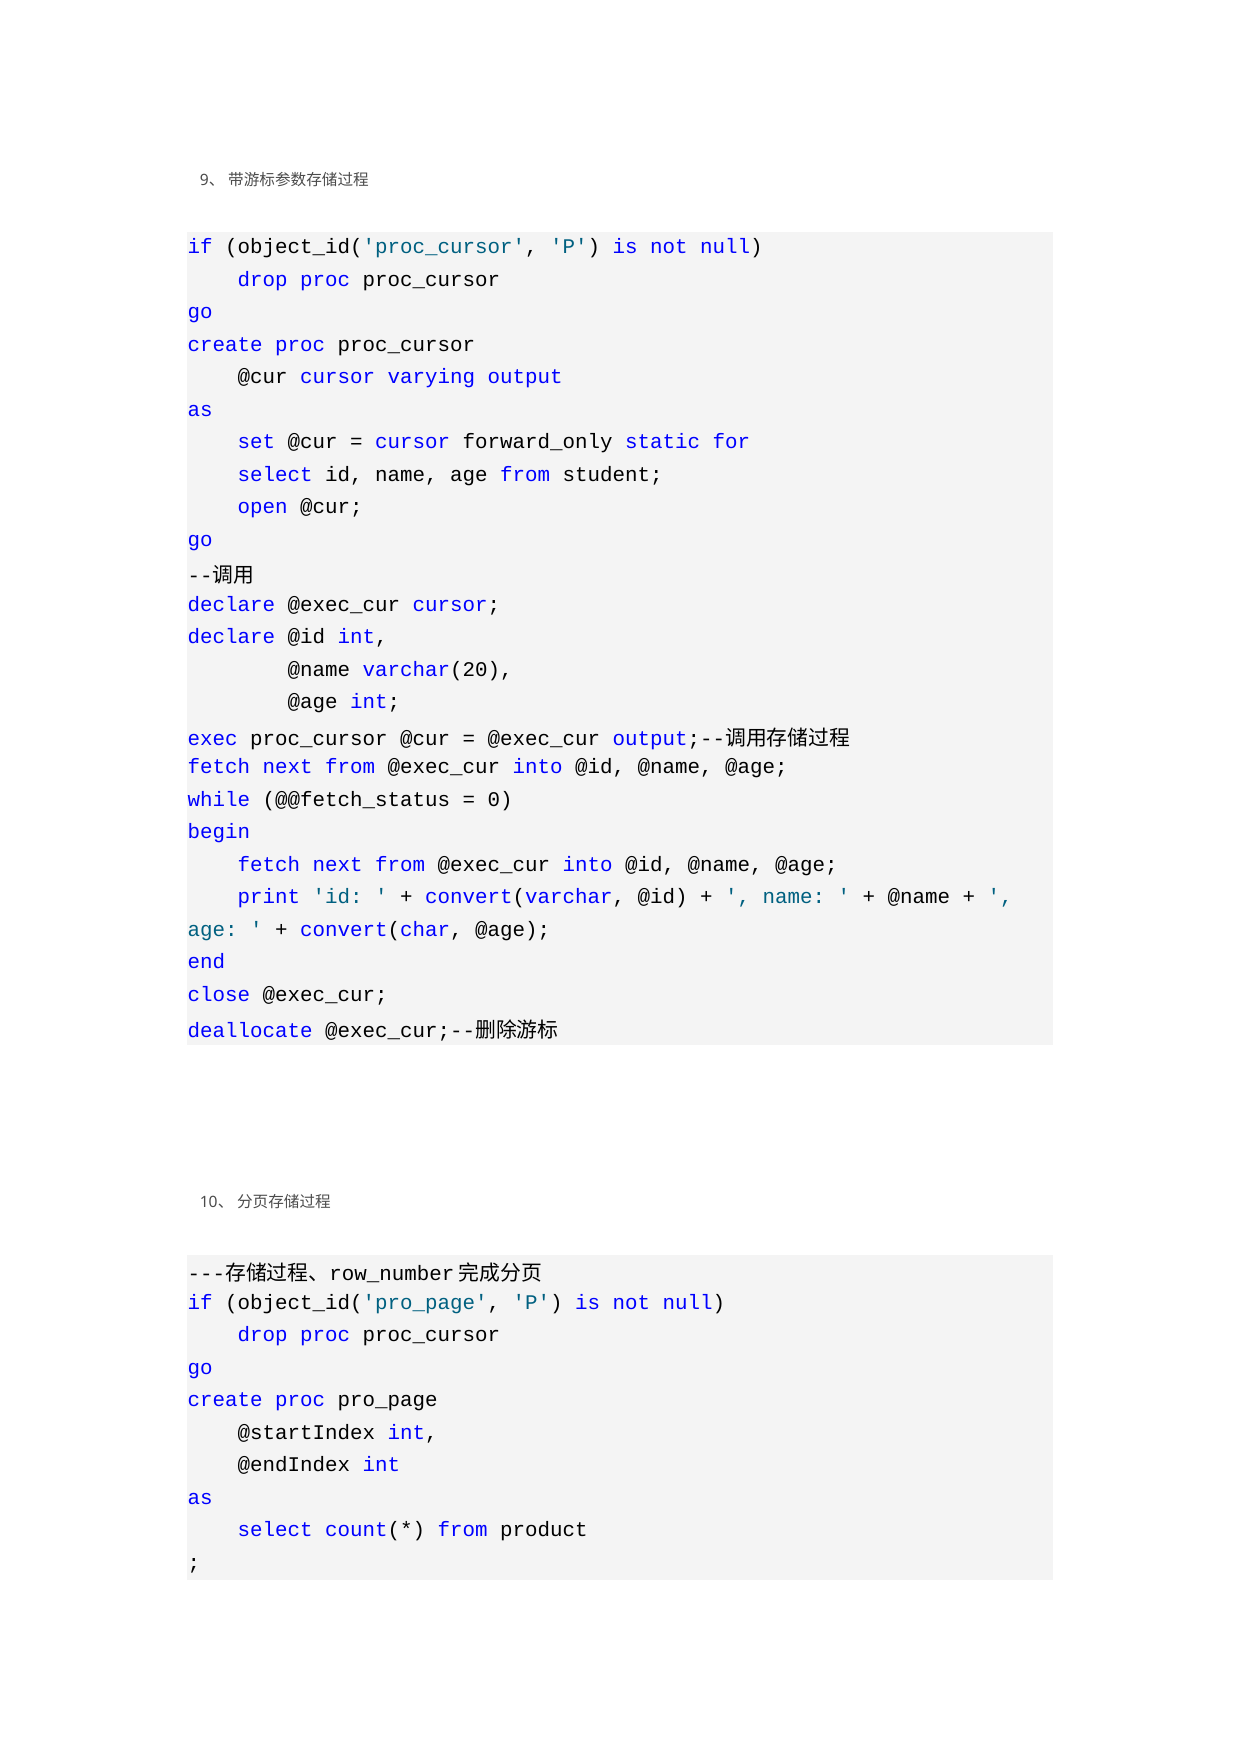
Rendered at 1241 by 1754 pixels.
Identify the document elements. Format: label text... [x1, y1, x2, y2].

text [187, 1255, 1053, 1580]
text if (object_id('proc_cursor', 'P') is not null) drop proc proc_cursor go create proc proc_cursor @cur cursor varying output as set @cur = cursor forward_only static for select id, name, age from student; open @cur; go --调用 declare @exec_cur cursor; declare @id int, @name varchar(20), @age int; exec proc_cursor @cur = @exec_cur output;--调用存储过程 fetch next from @exec_cur into @id, @name, @age; while (@@fetch_status = 0) begin fetch next from @exec_cur into @id, @name, @age; print 'id: ' + convert(varchar, @id) + ', name: ' + @name + ', age: ' + convert(char, @age); end close @exec_cur; deallocate @exec_cur;--删除游标 [187, 232, 1053, 1045]
text 9、 带游标参数存储过程 [187, 162, 1053, 194]
text 10、 分页存储过程 [187, 1185, 1053, 1217]
